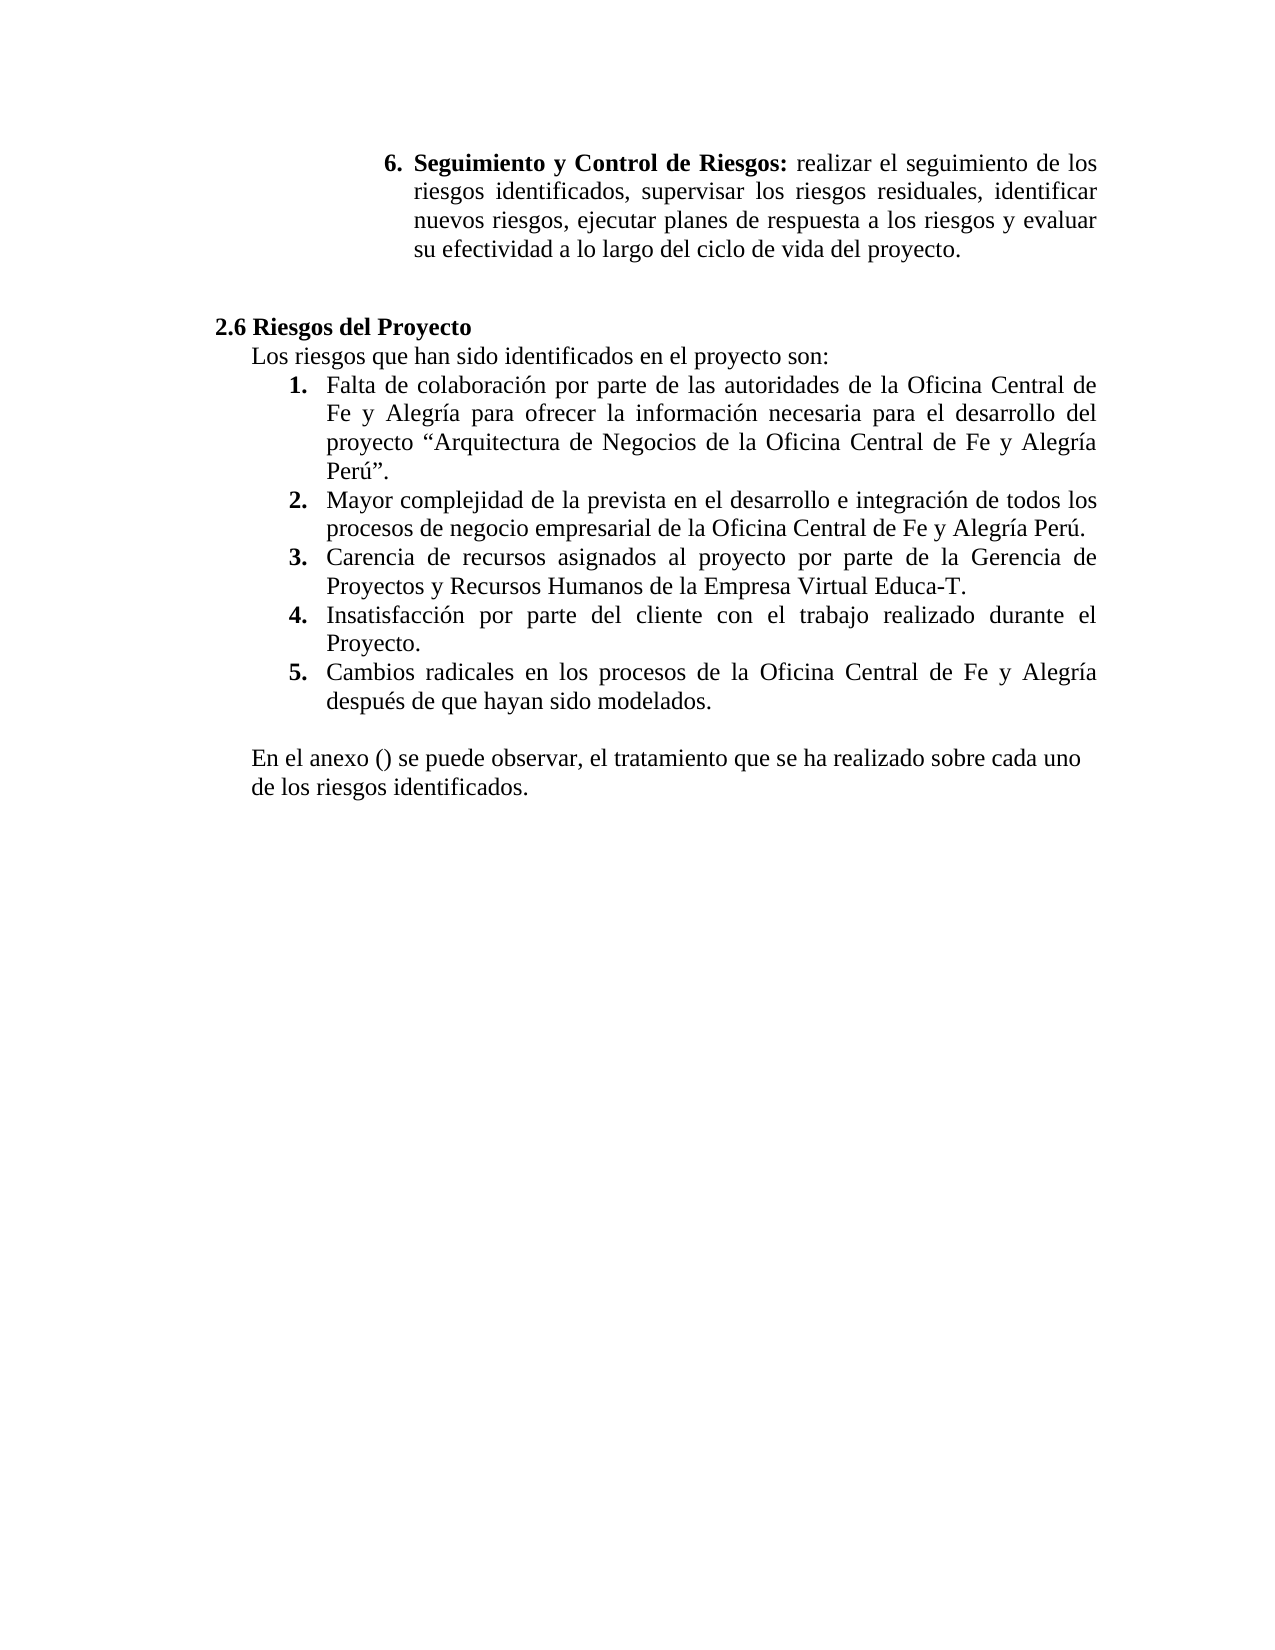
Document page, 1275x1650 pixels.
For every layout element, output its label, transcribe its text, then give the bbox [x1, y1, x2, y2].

list Falta de colaboración por parte de las autoridades de la Oficina Central de Fe y Alegría para ofrecer la información necesaria para el desarrollo del proyecto “Arquitectura de Negocios de la Oficina Central de Fe y Alegría Perú”. [288, 370, 1098, 485]
list Carencia de recursos asignados al proyecto por parte de la Gerencia de Proyectos y Recursos Humanos de la Empresa Virtual Educa-T. [288, 542, 1098, 600]
text En el anexo () se puede observar, el tratamiento que se ha realizado sobre cada uno de los riesgos identificados. [251, 743, 1098, 801]
text Los riesgos que han sido identificados en el proyecto son: [251, 341, 1098, 370]
list Seguimiento y Control de Riesgos: realizar el seguimiento de los riesgos identificados, supervisar los riesgos residuales, identificar nuevos riesgos, ejecutar planes de respuesta a los riesgos y evaluar su efectividad a lo largo del ciclo de vida del proyecto. [384, 148, 1098, 263]
list Mayor complejidad de la prevista en el desarrollo e integración de todos los procesos de negocio empresarial de la Oficina Central de Fe y Alegría Perú. [288, 485, 1098, 542]
list Insatisfacción por parte del cliente con el trabajo realizado durante el Proyecto. [288, 600, 1098, 657]
list Cambios radicales en los procesos de la Oficina Central de Fe y Alegría después de que hayan sido modelados. [288, 657, 1098, 715]
subtitle Riesgos del Proyecto [215, 312, 1098, 341]
